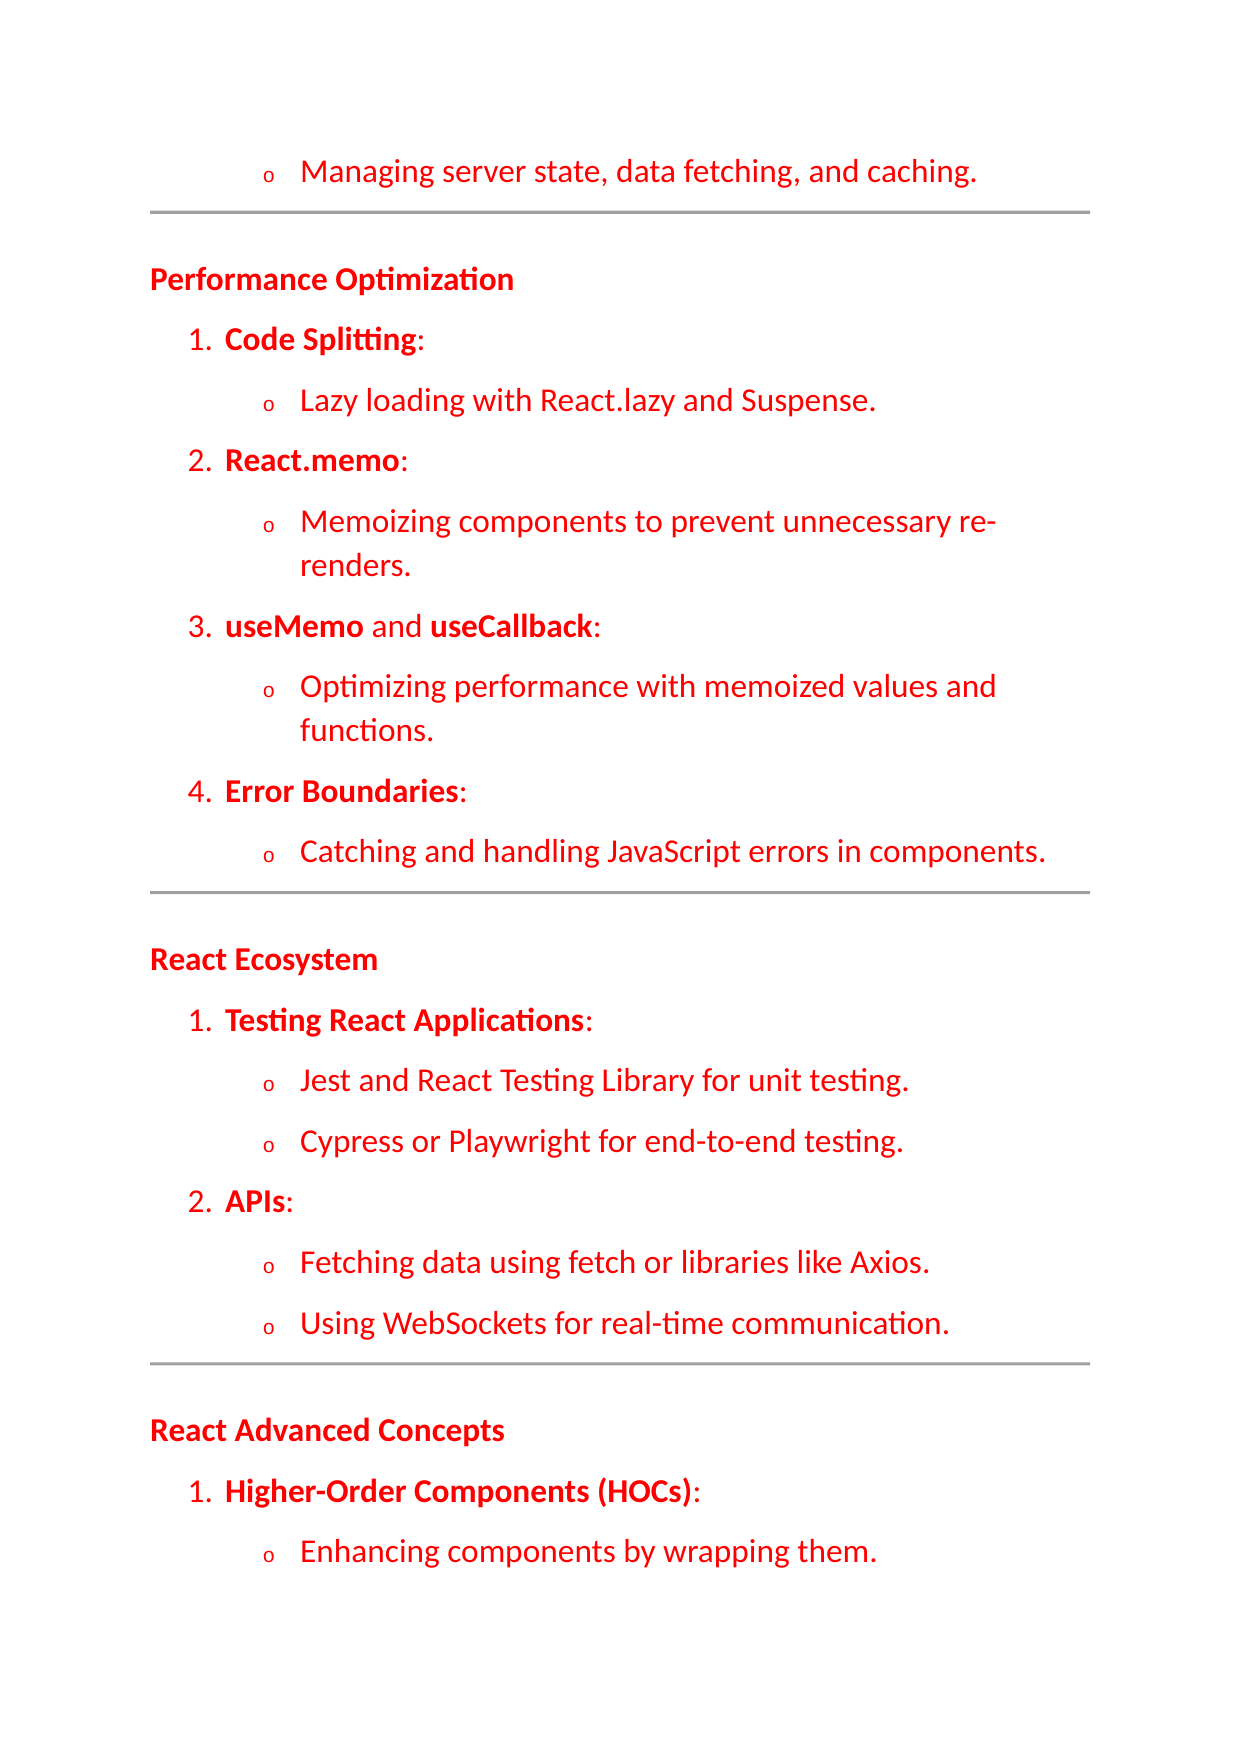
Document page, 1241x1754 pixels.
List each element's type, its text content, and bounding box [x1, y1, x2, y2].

text React Ecosystem [150, 938, 1090, 979]
list Fetching data using fetch or libraries like Axios. [262, 1241, 1090, 1282]
list Jest and React Testing Library for unit testing. [262, 1059, 1090, 1100]
list Lazy loading with React.lazy and Suspense. [262, 379, 1090, 419]
list Testing React Applications: [187, 998, 1090, 1039]
list Catching and handling JavaScript errors in components. [262, 830, 1090, 871]
list React.memo: [187, 439, 1090, 480]
list Cypress or Playwright for end-to-end testing. [262, 1120, 1090, 1161]
list APIs: [187, 1180, 1090, 1221]
list Using WebSockets for real-time communication. [262, 1302, 1090, 1342]
list Error Boundaries: [187, 770, 1090, 811]
list Code Splitting: [187, 318, 1090, 359]
list Managing server state, data fetching, and caching. [262, 150, 1090, 191]
text Performance Optimization [150, 257, 1090, 298]
list useMemo and useCallback: [187, 604, 1090, 645]
text React Advanced Concepts [150, 1409, 1090, 1450]
list Memoizing components to prevent unnecessary re-renders. [262, 500, 1090, 585]
list Optimizing performance with memoized values and functions. [262, 665, 1090, 750]
list Enhancing components by wrapping them. [262, 1530, 1090, 1571]
list Higher-Order Components (HOCs): [187, 1470, 1090, 1511]
